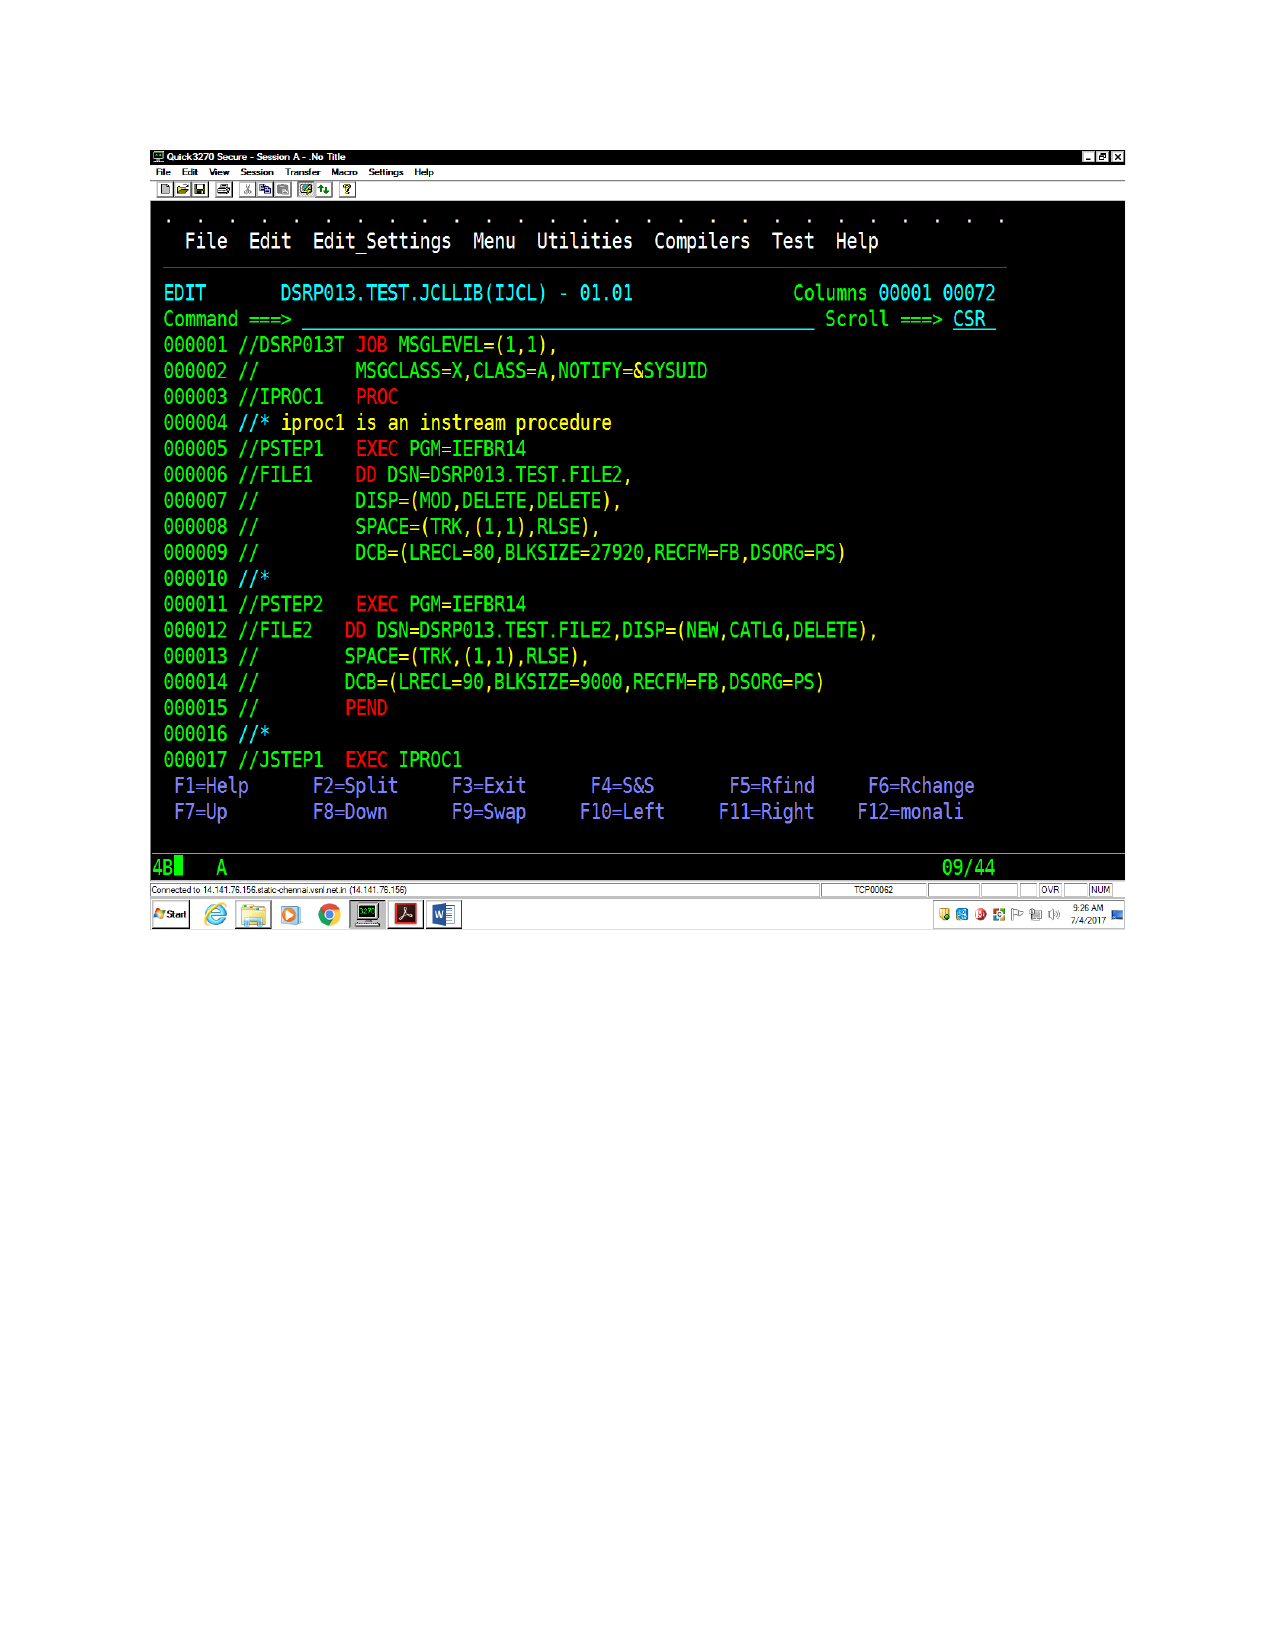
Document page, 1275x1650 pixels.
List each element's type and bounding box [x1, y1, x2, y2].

picture [150, 150, 1125, 930]
